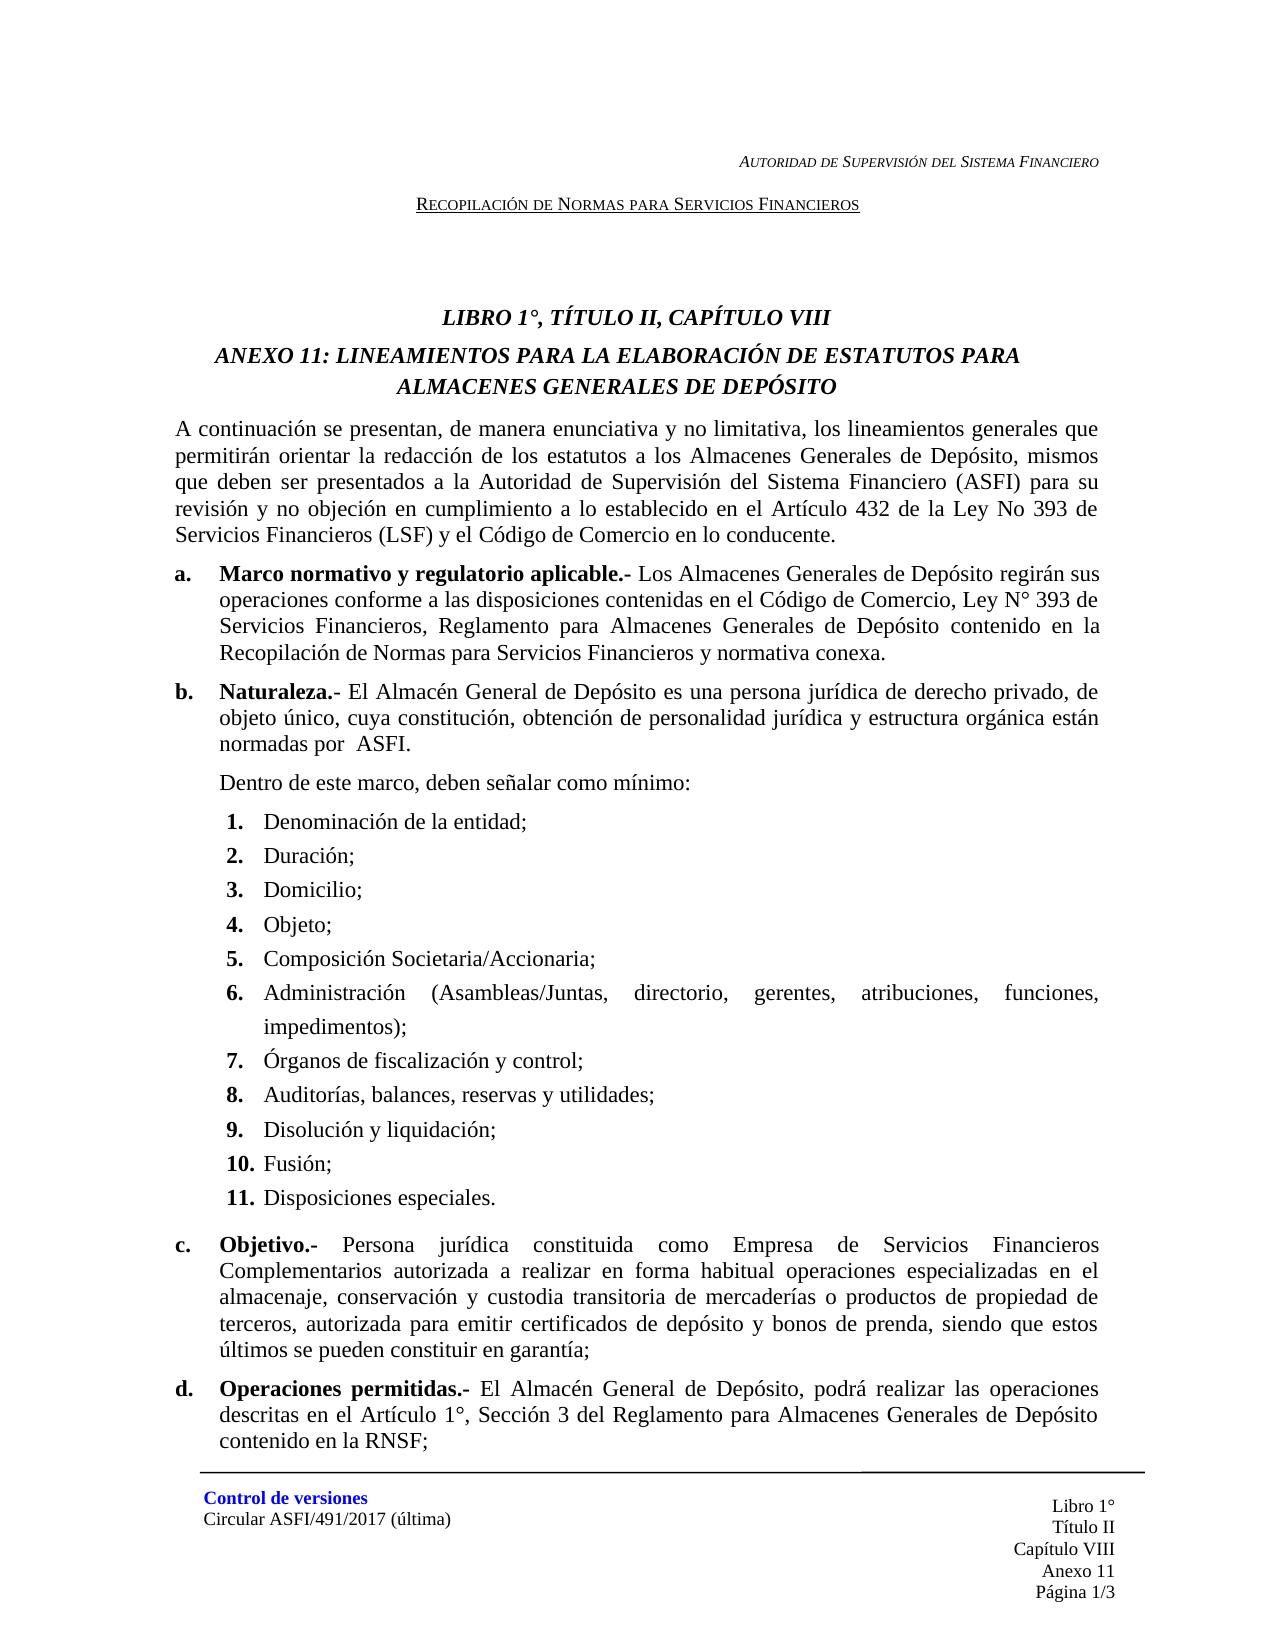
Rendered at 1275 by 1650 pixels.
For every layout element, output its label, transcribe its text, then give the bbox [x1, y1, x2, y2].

list Fusión; [226, 1150, 1100, 1176]
subtitle ALMACENES GENERALES DE DEPÓSITO [175, 373, 1061, 399]
list Objetivo.- Persona jurídica constituida como Empresa de Servicios Financieros Complementarios autorizada a realizar en forma habitual operaciones especializadas en el almacenaje, conservación y custodia transitoria de mercaderías o productos de propiedad de terceros, autorizada para emitir certificados de depósito y bonos de prenda, siendo que estos últimos se pueden constituir en garantía; [175, 1231, 1100, 1362]
list Domicilio; [226, 876, 1100, 903]
text Dentro de este marco, deben señalar como mínimo: [219, 769, 1100, 796]
subtitle ANEXO 11: LINEAMIENTOS PARA LA ELABORACIÓN DE ESTATUTOS PARA [175, 343, 1061, 369]
list Marco normativo y regulatorio aplicable.- Los Almacenes Generales de Depósito regirán sus operaciones conforme a las disposiciones contenidas en el Código de Comercio, Ley N° 393 de Servicios Financieros, Reglamento para Almacenes Generales de Depósito contenido en la Recopilación de Normas para Servicios Financieros y normativa conexa. [174, 560, 1100, 665]
list Disolución y liquidación; [226, 1116, 1100, 1142]
list Duración; [226, 842, 1100, 869]
list Naturaleza.- El Almacén General de Depósito es una persona jurídica de derecho privado, de objeto único, cuya constitución, obtención de personalidad jurídica y estructura orgánica están normadas por ASFI. [175, 678, 1100, 757]
list Objeto; [226, 911, 1100, 937]
list A continuación se presentan, de manera enunciativa y no limitativa, los lineamientos generales que permitirán orientar la redacción de los estatutos a los Almacenes Generales de Depósito, mismos que deben ser presentados a la Autoridad de Supervisión del Sistema Financiero (ASFI) para su revisión y no objeción en cumplimiento a lo establecido en el Artículo 432 de la Ley No 393 de Servicios Financieros (LSF) y el Código de Comercio en lo conducente. [175, 416, 1100, 547]
list Composición Societaria/Accionaria; [226, 945, 1100, 971]
list Órganos de fiscalización y control; [226, 1047, 1100, 1074]
list Auditorías, balances, reservas y utilidades; [226, 1081, 1100, 1108]
list Denominación de la entidad; [226, 808, 1100, 834]
list Disposiciones especiales. [226, 1184, 1100, 1210]
list Administración (Asambleas/Juntas, directorio, gerentes, atribuciones, funciones, impedimentos); [226, 979, 1100, 1039]
list Operaciones permitidas.- El Almacén General de Depósito, podrá realizar las operaciones descritas en el Artículo 1°, Sección 3 del Reglamento para Almacenes Generales de Depósito contenido en la RNSF; [175, 1375, 1100, 1454]
list LIBRO 1°, TÍTULO II, CAPÍTULO VIII [175, 304, 1100, 330]
